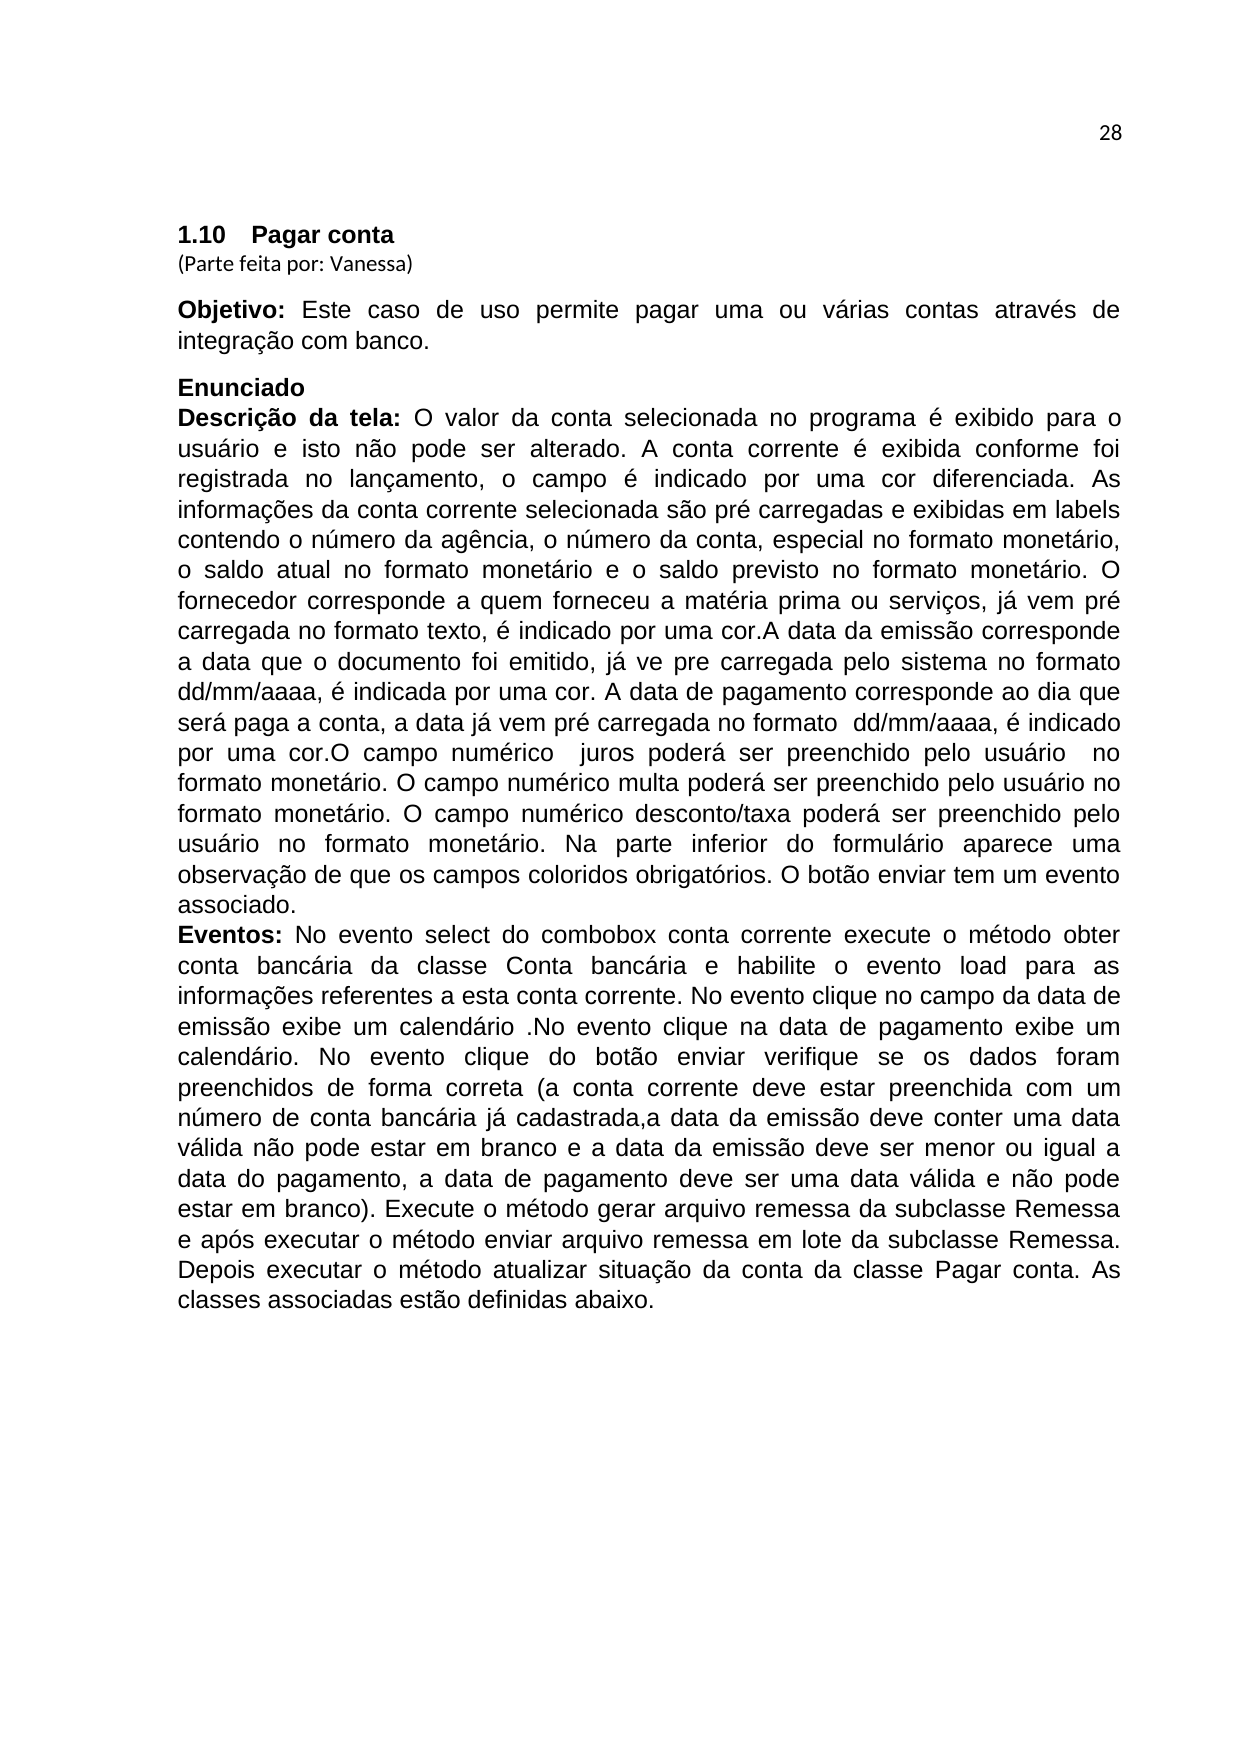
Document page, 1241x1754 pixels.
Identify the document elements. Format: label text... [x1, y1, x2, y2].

text Enunciado Descrição da tela: O valor da conta selecionada no programa é exibido para o usuário e isto não pode ser alterado. A conta corrente é exibida conforme foi registrada no lançamento, o campo é indicado por uma cor diferenciada. As informações da conta corrente selecionada são pré carregadas e exibidas em labels contendo o número da agência, o número da conta, especial no formato monetário, o saldo atual no formato monetário e o saldo previsto no formato monetário. O fornecedor corresponde a quem forneceu a matéria prima ou serviços, já vem pré carregada no formato texto, é indicado por uma cor.A data da emissão corresponde a data que o documento foi emitido, já ve pre carregada pelo sistema no formato dd/mm/aaaa, é indicada por uma cor. A data de pagamento corresponde ao dia que será paga a conta, a data já vem pré carregada no formato dd/mm/aaaa, é indicado por uma cor.O campo numérico juros poderá ser preenchido pelo usuário no formato monetário. O campo numérico multa poderá ser preenchido pelo usuário no formato monetário. O campo numérico desconto/taxa poderá ser preenchido pelo usuário no formato monetário. Na parte inferior do formulário aparece uma observação de que os campos coloridos obrigatórios. O botão enviar tem um evento associado. Eventos: No evento select do combobox conta corrente execute o método obter conta bancária da classe Conta bancária e habilite o evento load para as informações referentes a esta conta corrente. No evento clique no campo da data de emissão exibe um calendário .No evento clique na data de pagamento exibe um calendário. No evento clique do botão enviar verifique se os dados foram preenchidos de forma correta (a conta corrente deve estar preenchida com um número de conta bancária já cadastrada,a data da emissão deve conter uma data válida não pode estar em branco e a data da emissão deve ser menor ou igual a data do pagamento, a data de pagamento deve ser uma data válida e não pode estar em branco). Execute o método gerar arquivo remessa da subclasse Remessa e após executar o método enviar arquivo remessa em lote da subclasse Remessa. Depois executar o método atualizar situação da conta da classe Pagar conta. As classes associadas estão definidas abaixo. [177, 373, 1122, 1314]
text (Parte feita por: Vanessa) [177, 249, 1122, 277]
subtitle Pagar conta [177, 220, 1122, 249]
text Objetivo: Este caso de uso permite pagar uma ou várias contas através de integração com banco. [177, 296, 1122, 355]
